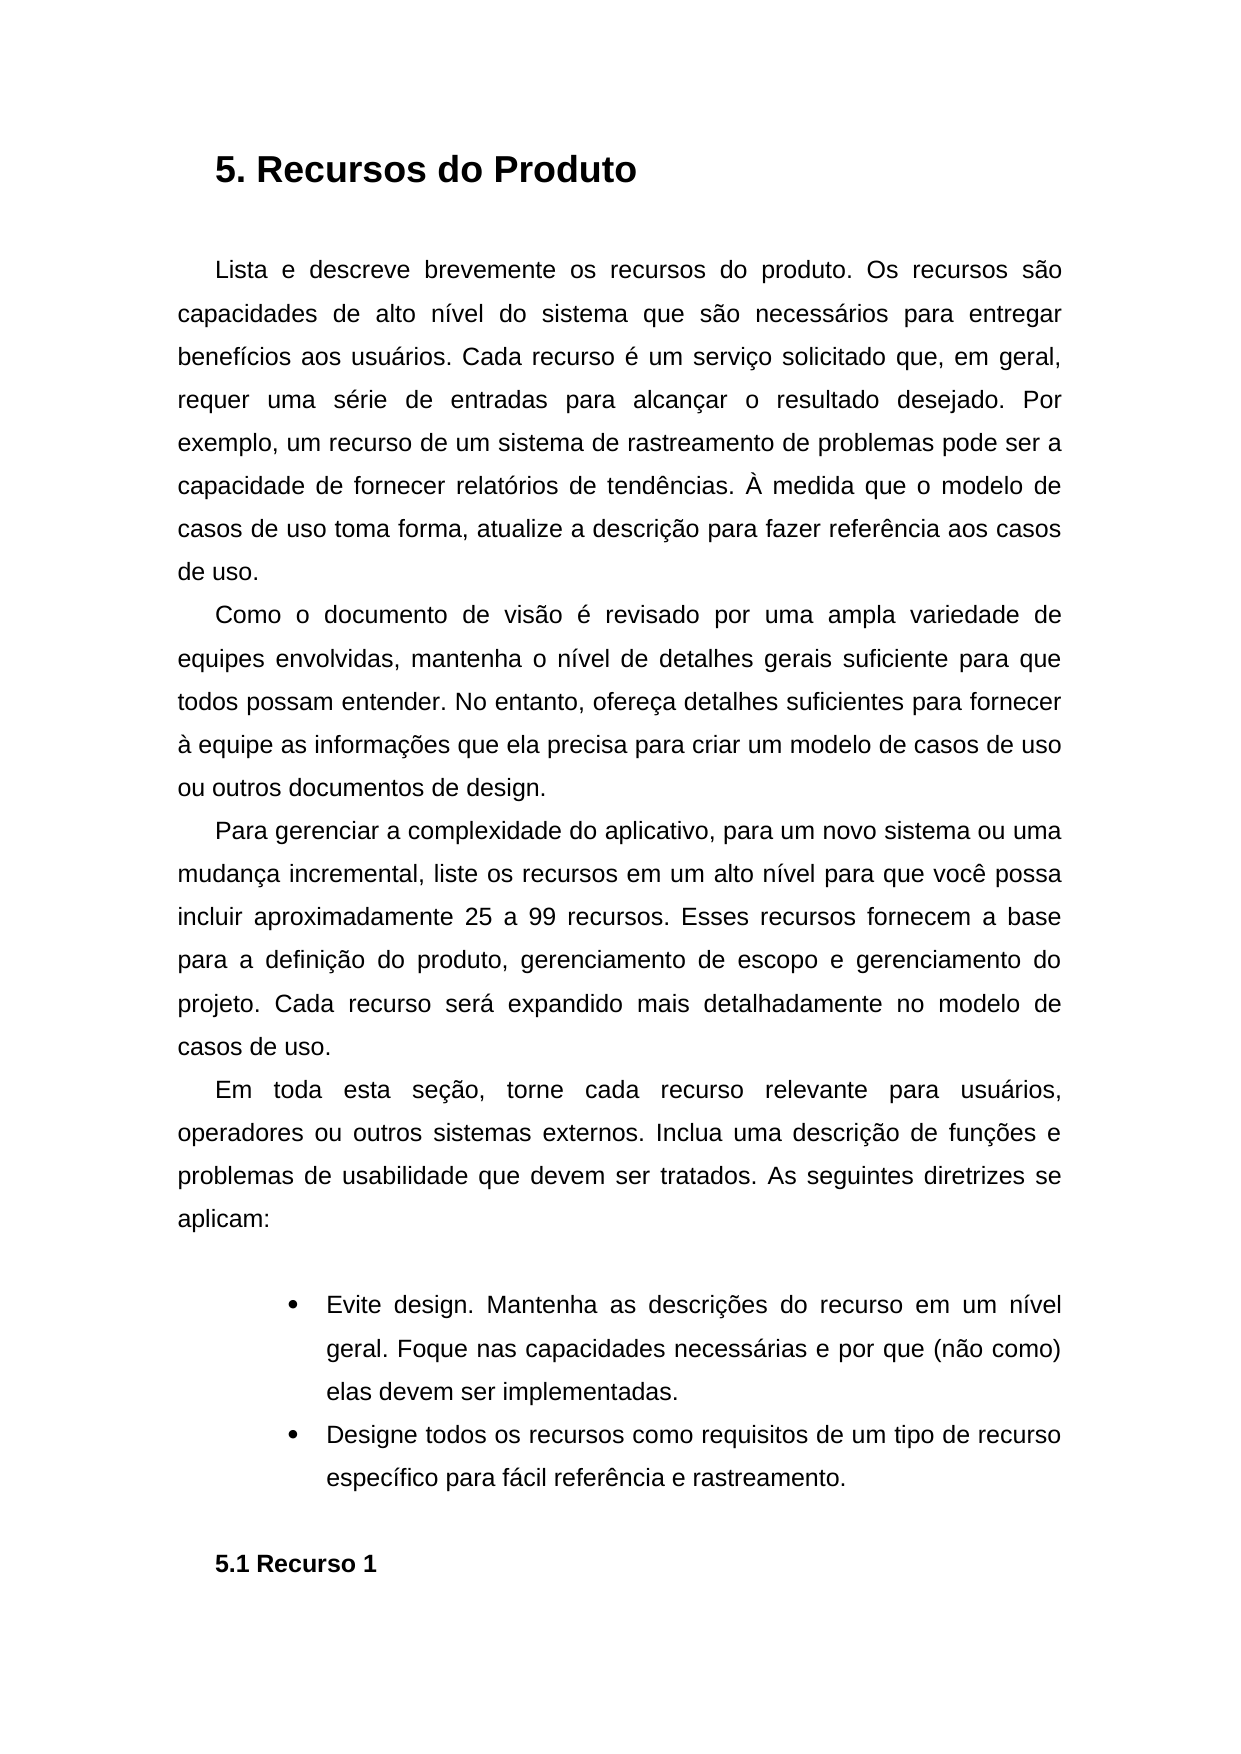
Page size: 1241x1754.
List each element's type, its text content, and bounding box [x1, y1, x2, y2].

text Em toda esta seção, torne cada recurso relevante para usuários, operadores ou outros sistemas externos. Inclua uma descrição de funções e problemas de usabilidade que devem ser tratados. As seguintes diretrizes se aplicam: [177, 1075, 1063, 1233]
text Como o documento de visão é revisado por uma ampla variedade de equipes envolvidas, mantenha o nível de detalhes gerais suficiente para que todos possam entender. No entanto, ofereça detalhes suficientes para fornecer à equipe as informações que ela precisa para criar um modelo de casos de uso ou outros documentos de design. [177, 600, 1063, 802]
list Evite design. Mantenha as descrições do recurso em um nível geral. Foque nas capacidades necessárias e por que (não como) elas devem ser implementadas. [288, 1290, 1063, 1406]
list Recursos do Produto [215, 148, 1063, 191]
text Para gerenciar a complexidade do aplicativo, para um novo sistema ou uma mudança incremental, liste os recursos em um alto nível para que você possa incluir aproximadamente 25 a 99 recursos. Esses recursos fornecem a base para a definição do produto, gerenciamento de escopo e gerenciamento do projeto. Cada recurso será expandido mais detalhadamente no modelo de casos de uso. [177, 816, 1063, 1060]
list Recurso 1 [215, 1549, 1063, 1578]
list Designe todos os recursos como requisitos de um tipo de recurso específico para fácil referência e rastreamento. [288, 1420, 1063, 1492]
text Lista e descreve brevemente os recursos do produto. Os recursos são capacidades de alto nível do sistema que são necessários para entregar benefícios aos usuários. Cada recurso é um serviço solicitado que, em geral, requer uma série de entradas para alcançar o resultado desejado. Por exemplo, um recurso de um sistema de rastreamento de problemas pode ser a capacidade de fornecer relatórios de tendências. À medida que o modelo de casos de uso toma forma, atualize a descrição para fazer referência aos casos de uso. [177, 255, 1063, 586]
